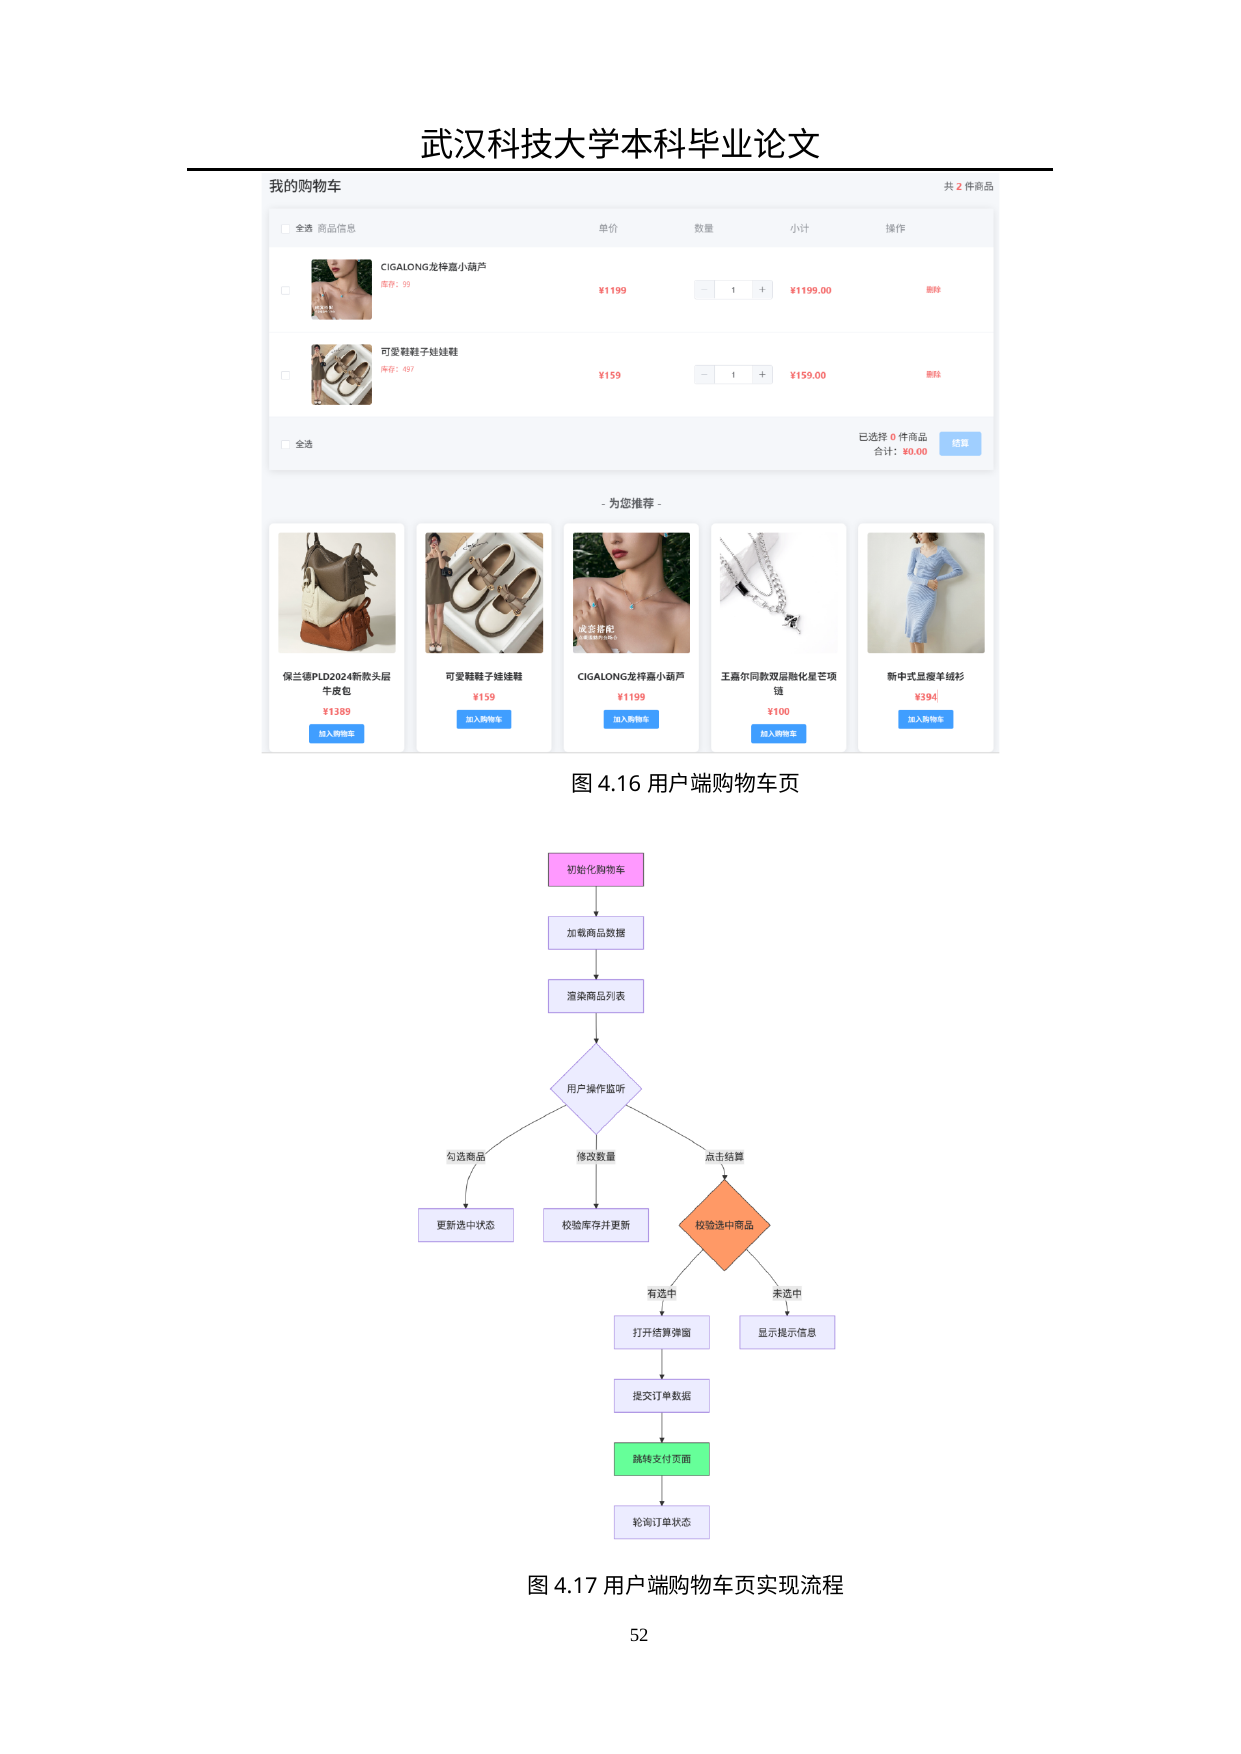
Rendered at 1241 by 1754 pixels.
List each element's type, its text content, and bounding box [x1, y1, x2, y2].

text 图4.16 用户端购物车页 [275, 766, 1053, 798]
picture [261, 173, 1000, 754]
picture [388, 845, 874, 1547]
text 图4.17 用户端购物车页实现流程 [275, 1568, 1053, 1601]
